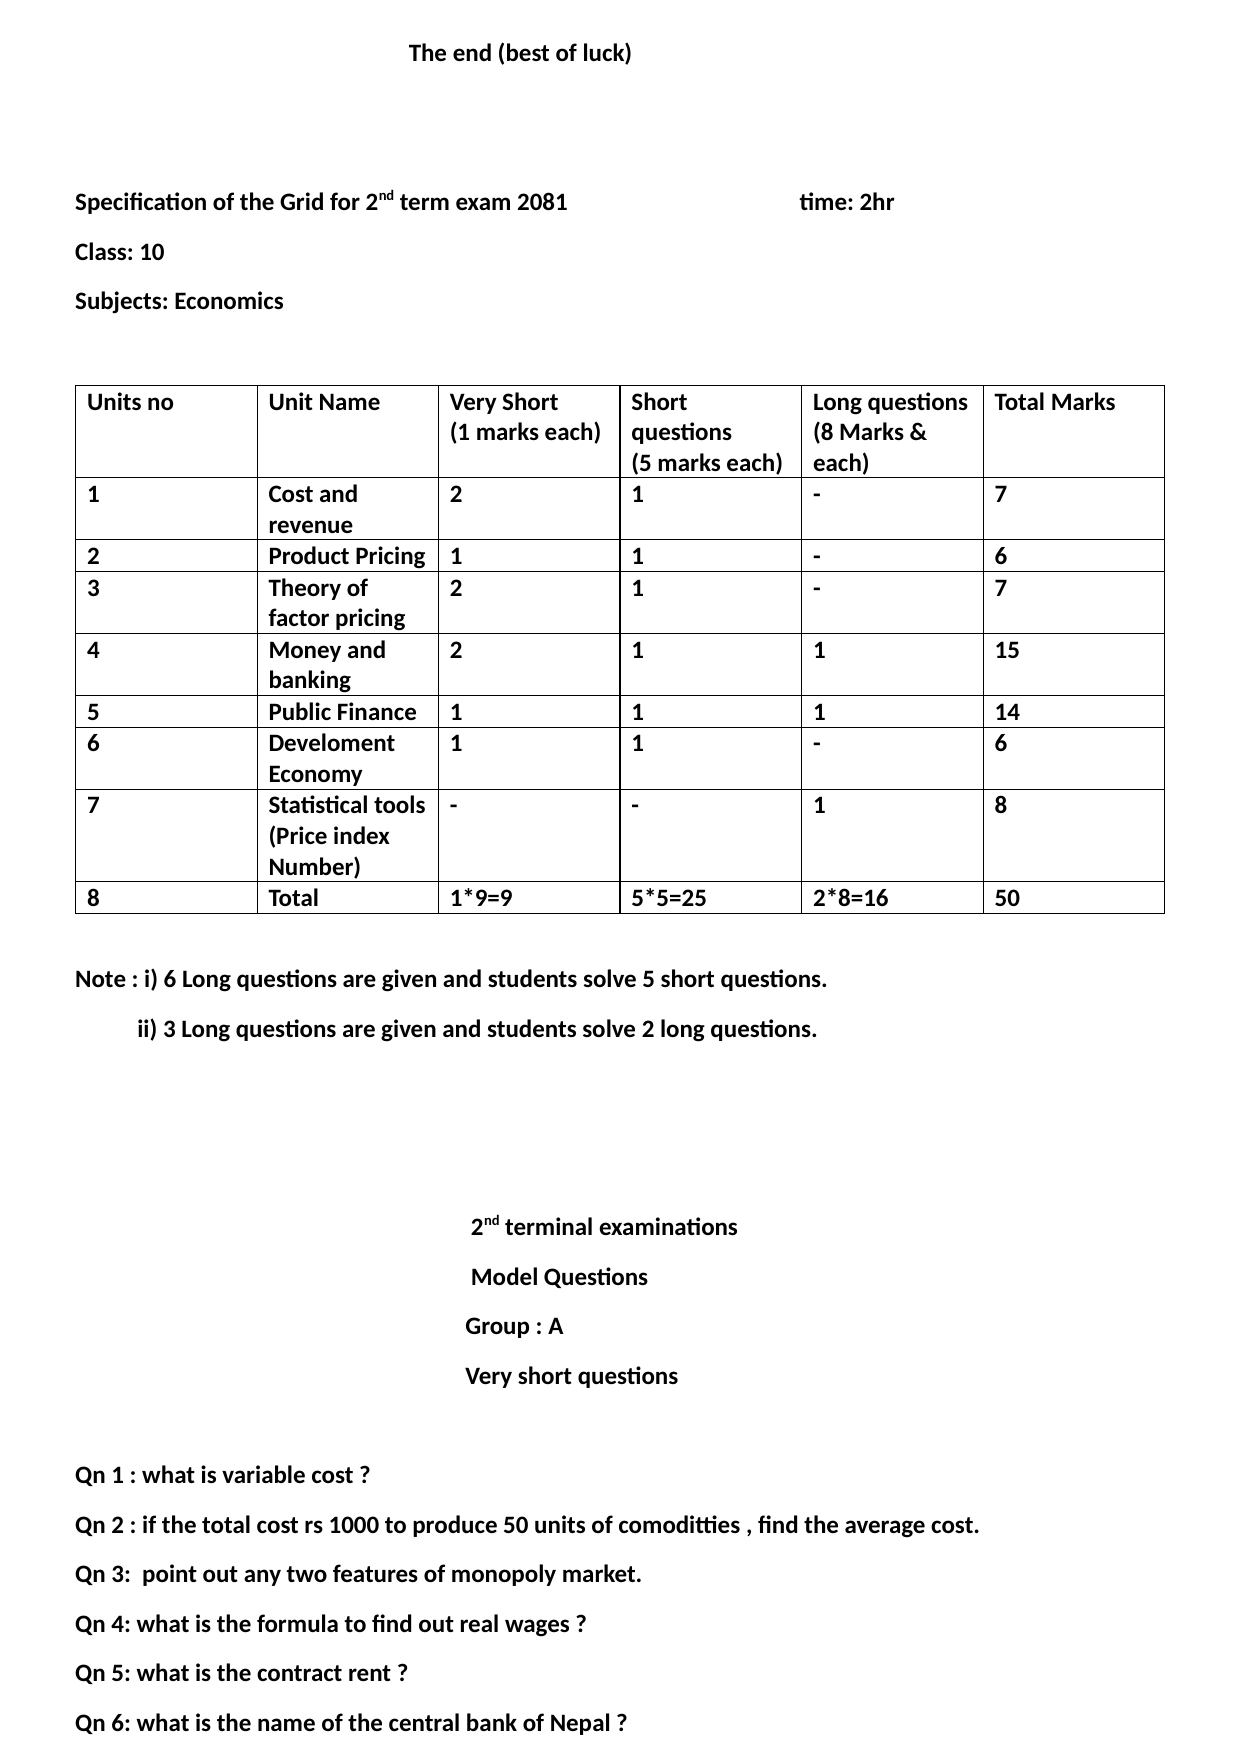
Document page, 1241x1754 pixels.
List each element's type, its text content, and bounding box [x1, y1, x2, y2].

table_cell 8 [984, 790, 1164, 881]
table_cell 1 [76, 478, 257, 539]
text Subjects: Economics [75, 285, 1165, 316]
table_cell Statistical tools (Price index Number) [258, 790, 438, 881]
table_cell 7 [76, 790, 257, 881]
table_cell 4 [76, 634, 257, 695]
table_cell Theory of factor pricing [258, 572, 438, 633]
table_cell - [802, 540, 983, 571]
table_cell 8 [76, 882, 257, 913]
table_cell 1 [621, 572, 801, 633]
table_header Very Short (1 marks each) [439, 386, 619, 477]
table_cell 1 [621, 634, 801, 695]
table_cell Public Finance [258, 696, 438, 727]
table_cell 15 [984, 634, 1164, 695]
table_cell Product Pricing [258, 540, 438, 571]
table_cell - [802, 478, 983, 539]
table_cell 5*5=25 [621, 882, 801, 913]
text Specification of the Grid for 2nd term exam 2081 time: 2hr [75, 186, 1165, 217]
table_header Long questions (8 Marks & each) [802, 386, 983, 477]
table_header Total Marks [984, 386, 1164, 477]
table_cell 1 [439, 728, 619, 789]
table_cell Cost and revenue [258, 478, 438, 539]
table_cell 1 [802, 790, 983, 881]
table_cell - [802, 572, 983, 633]
table_cell 1*9=9 [439, 882, 619, 913]
text Note : i) 6 Long questions are given and students solve 5 short questions. [75, 963, 1165, 994]
table_cell 6 [984, 540, 1164, 571]
text Class: 10 [75, 236, 1165, 266]
table_cell 2 [439, 572, 619, 633]
table_cell 7 [984, 478, 1164, 539]
table_cell 1 [621, 478, 801, 539]
table_cell 2 [439, 478, 619, 539]
table_cell Develoment Economy [258, 728, 438, 789]
table_cell 6 [984, 728, 1164, 789]
table_cell 50 [984, 882, 1164, 913]
text Qn 5: what is the contract rent ? [75, 1658, 1165, 1688]
table_cell 7 [984, 572, 1164, 633]
table_cell - [802, 728, 983, 789]
text 2nd terminal examinations [75, 1211, 1165, 1242]
table_cell 6 [76, 728, 257, 789]
text Group : A [75, 1311, 1165, 1341]
table_cell 1 [439, 696, 619, 727]
text Very short questions [75, 1360, 1165, 1391]
table_cell 2 [439, 634, 619, 695]
table_cell Money and banking [258, 634, 438, 695]
table_cell Total [258, 882, 438, 913]
table_cell 3 [76, 572, 257, 633]
table_cell - [439, 790, 619, 881]
table_cell 2 [76, 540, 257, 571]
table_cell 1 [802, 696, 983, 727]
text The end (best of luck) [75, 37, 1165, 68]
text Qn 4: what is the formula to find out real wages ? [75, 1608, 1165, 1638]
text Qn 2 : if the total cost rs 1000 to produce 50 units of comoditties , find the average cost. [75, 1509, 1165, 1539]
text Model Questions [75, 1261, 1165, 1291]
table_header Units no [76, 386, 257, 477]
text Qn 1 : what is variable cost ? [75, 1459, 1165, 1490]
table_cell 1 [621, 540, 801, 571]
table_header Short questions (5 marks each) [621, 386, 801, 477]
text ii) 3 Long questions are given and students solve 2 long questions. [75, 1013, 1165, 1043]
table_cell 1 [802, 634, 983, 695]
text Qn 6: what is the name of the central bank of Nepal ? [75, 1707, 1165, 1738]
table_cell 1 [439, 540, 619, 571]
table_cell 1 [621, 696, 801, 727]
table_header Unit Name [258, 386, 438, 477]
text Qn 3: point out any two features of monopoly market. [75, 1558, 1165, 1589]
table_cell 5 [76, 696, 257, 727]
table_cell - [621, 790, 801, 881]
table_cell 14 [984, 696, 1164, 727]
table_cell 1 [621, 728, 801, 789]
table_cell 2*8=16 [802, 882, 983, 913]
